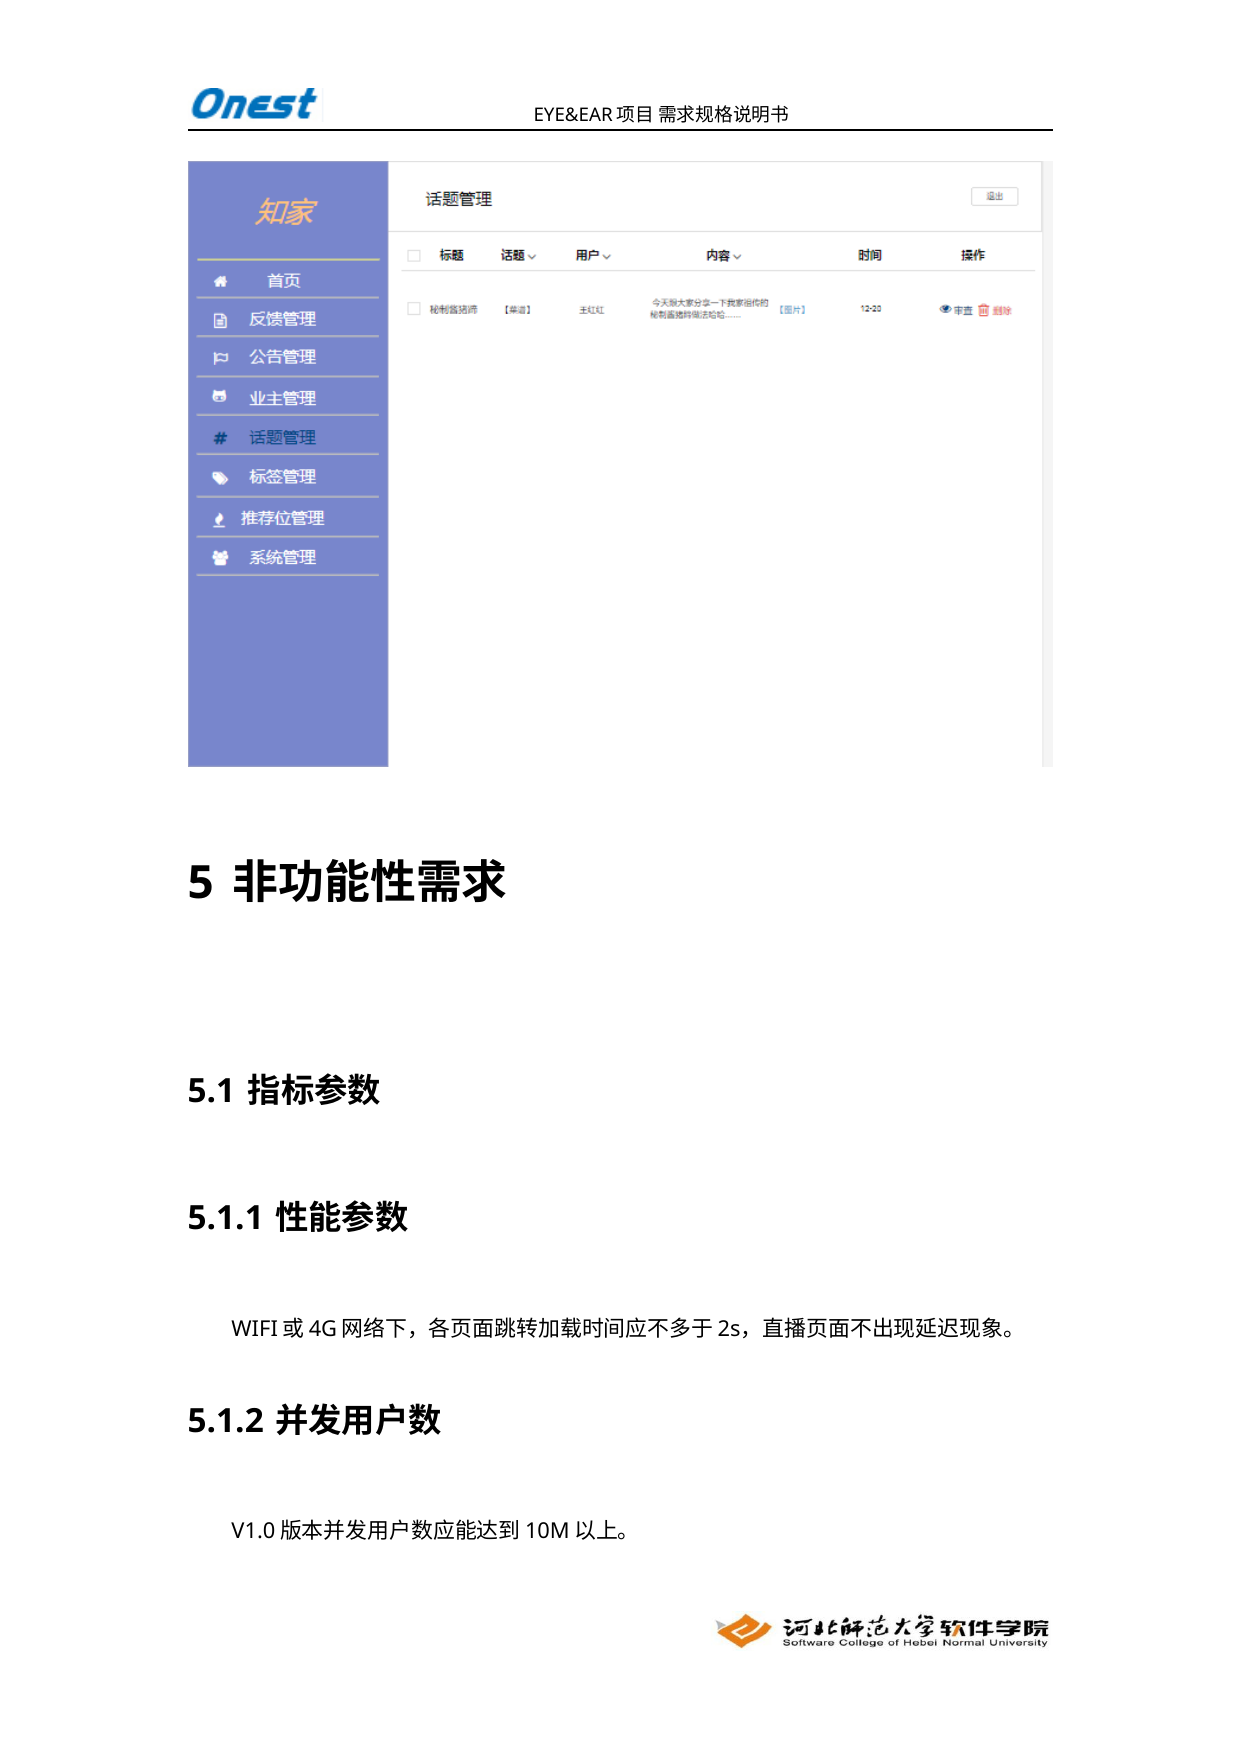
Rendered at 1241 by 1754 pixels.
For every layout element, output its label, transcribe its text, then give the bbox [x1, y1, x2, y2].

picture [188, 161, 1053, 767]
picture [187, 88, 324, 122]
subtitle 性能参数 [187, 1183, 1053, 1248]
text V1.0版本并发用户数应能达到10M以上。 [187, 1513, 1053, 1546]
subtitle 指标参数 [187, 1055, 1053, 1120]
subtitle 非功能性需求 [187, 830, 1053, 927]
picture [710, 1611, 1053, 1651]
subtitle 并发用户数 [187, 1386, 1053, 1451]
text WIFI或4G网络下，各页面跳转加载时间应不多于2s，直播页面不出现延迟现象。 [187, 1310, 1053, 1343]
